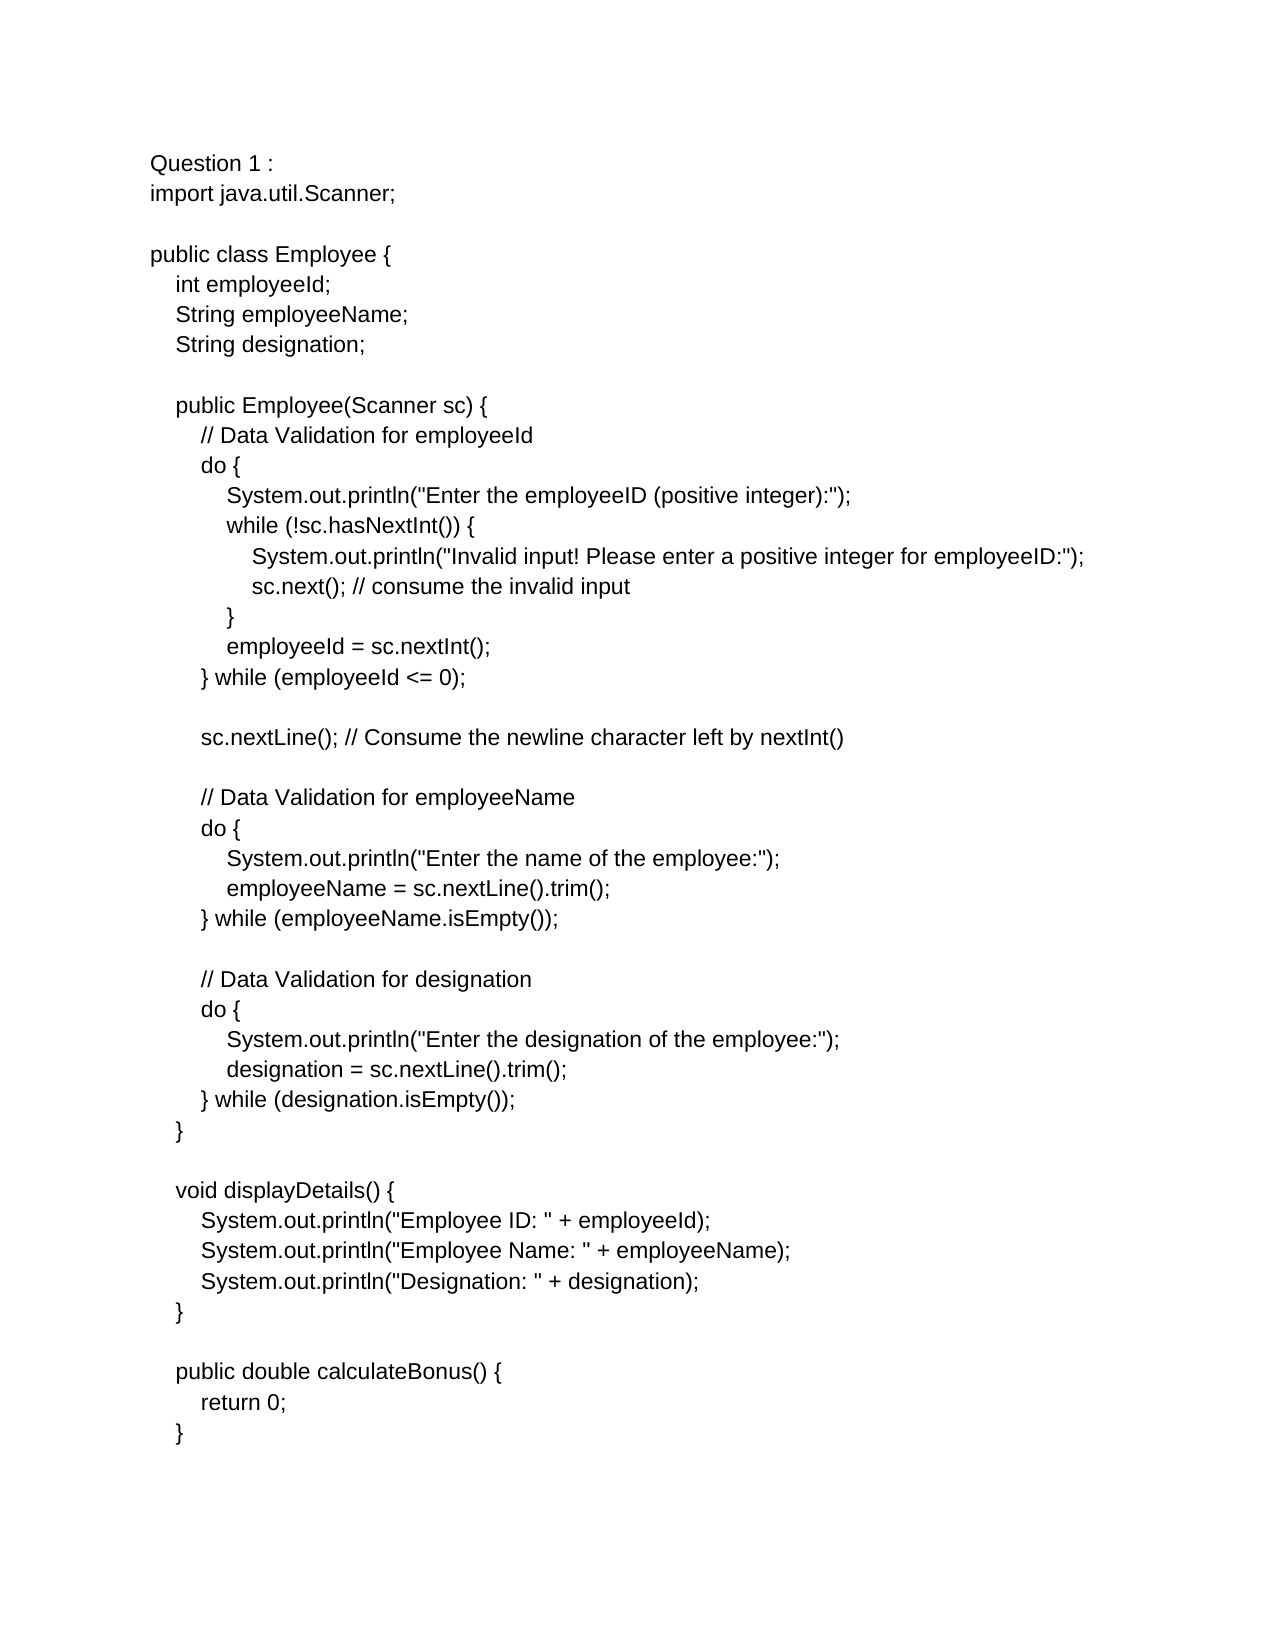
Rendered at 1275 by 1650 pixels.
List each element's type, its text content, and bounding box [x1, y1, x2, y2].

text String designation; [150, 331, 1125, 358]
text } [150, 1298, 1125, 1324]
text employeeId = sc.nextInt(); [150, 633, 1125, 660]
text } [150, 603, 1125, 629]
text public Employee(Scanner sc) { [150, 392, 1125, 418]
text System.out.println("Enter the designation of the employee:"); [150, 1026, 1125, 1052]
text import java.util.Scanner; [150, 180, 1125, 207]
text sc.next(); // consume the invalid input [150, 573, 1125, 599]
text System.out.println("Enter the name of the employee:"); [150, 845, 1125, 871]
text designation = sc.nextLine().trim(); [150, 1056, 1125, 1083]
text // Data Validation for employeeId [150, 422, 1125, 448]
text int employeeId; [150, 271, 1125, 297]
text // Data Validation for employeeName [150, 784, 1125, 811]
text System.out.println("Designation: " + designation); [150, 1268, 1125, 1294]
text employeeName = sc.nextLine().trim(); [150, 875, 1125, 901]
text } [150, 1419, 1125, 1445]
text String employeeName; [150, 301, 1125, 327]
text System.out.println("Employee ID: " + employeeId); [150, 1207, 1125, 1234]
text // Data Validation for designation [150, 966, 1125, 992]
text System.out.println("Invalid input! Please enter a positive integer for employeeID:"); [150, 543, 1125, 569]
text } while (employeeName.isEmpty()); [150, 905, 1125, 932]
text do { [150, 814, 1125, 841]
text do { [150, 452, 1125, 478]
text } while (designation.isEmpty()); [150, 1086, 1125, 1113]
text public class Employee { [150, 241, 1125, 267]
text } [150, 1117, 1125, 1143]
text System.out.println("Employee Name: " + employeeName); [150, 1237, 1125, 1264]
text Question 1 : [150, 150, 1125, 176]
text while (!sc.hasNextInt()) { [150, 512, 1125, 539]
text return 0; [150, 1388, 1125, 1415]
text } while (employeeId <= 0); [150, 663, 1125, 690]
text System.out.println("Enter the employeeID (positive integer):"); [150, 482, 1125, 509]
text public double calculateBonus() { [150, 1358, 1125, 1385]
text do { [150, 996, 1125, 1022]
text void displayDetails() { [150, 1177, 1125, 1203]
text sc.nextLine(); // Consume the newline character left by nextInt() [150, 724, 1125, 750]
